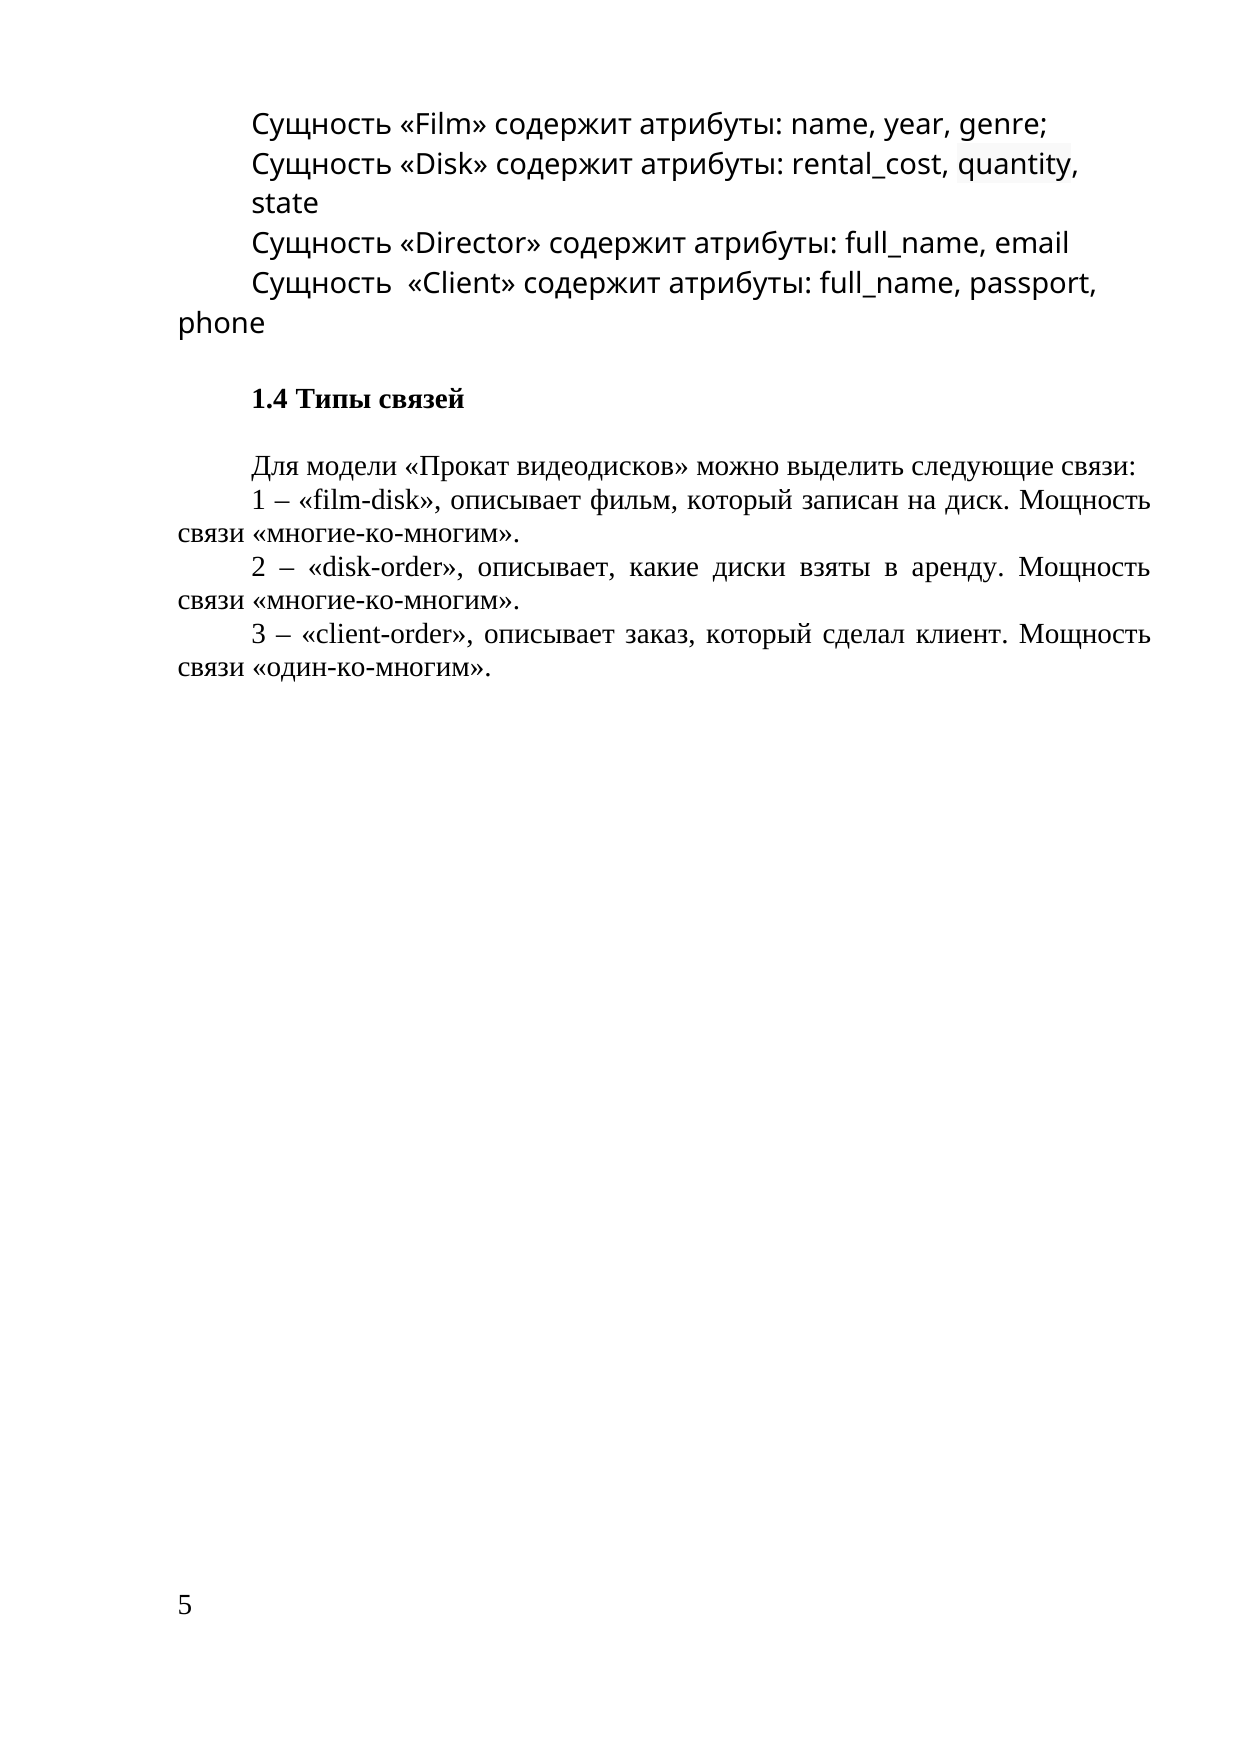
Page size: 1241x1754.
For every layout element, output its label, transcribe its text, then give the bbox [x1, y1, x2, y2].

text 3 – «client-order», описывает заказ, который сделал клиент. Мощность связи «один-ко-многим». [177, 616, 1152, 683]
text 2 – «disk-order», описывает, какие диски взяты в аренду. Мощность связи «многие-ко-многим». [177, 549, 1152, 616]
text Для модели «Прокат видеодисков» можно выделить следующие связи: [177, 448, 1152, 482]
text Cущность «Client» содержит атрибуты: full_name, passport, phone [177, 262, 1152, 342]
text Сущность «Film» содержит атрибуты: name, year, genre; Cущность «Disk» содержит атрибуты: rental_cost, quantity, state [251, 103, 1152, 222]
text Cущность «Director» содержит атрибуты: full_name, email [177, 222, 1152, 262]
text 1 – «film-disk», описывает фильм, который записан на диск. Мощность связи «многие-ко-многим». [177, 482, 1152, 549]
subtitle Типы связей [251, 381, 1152, 415]
